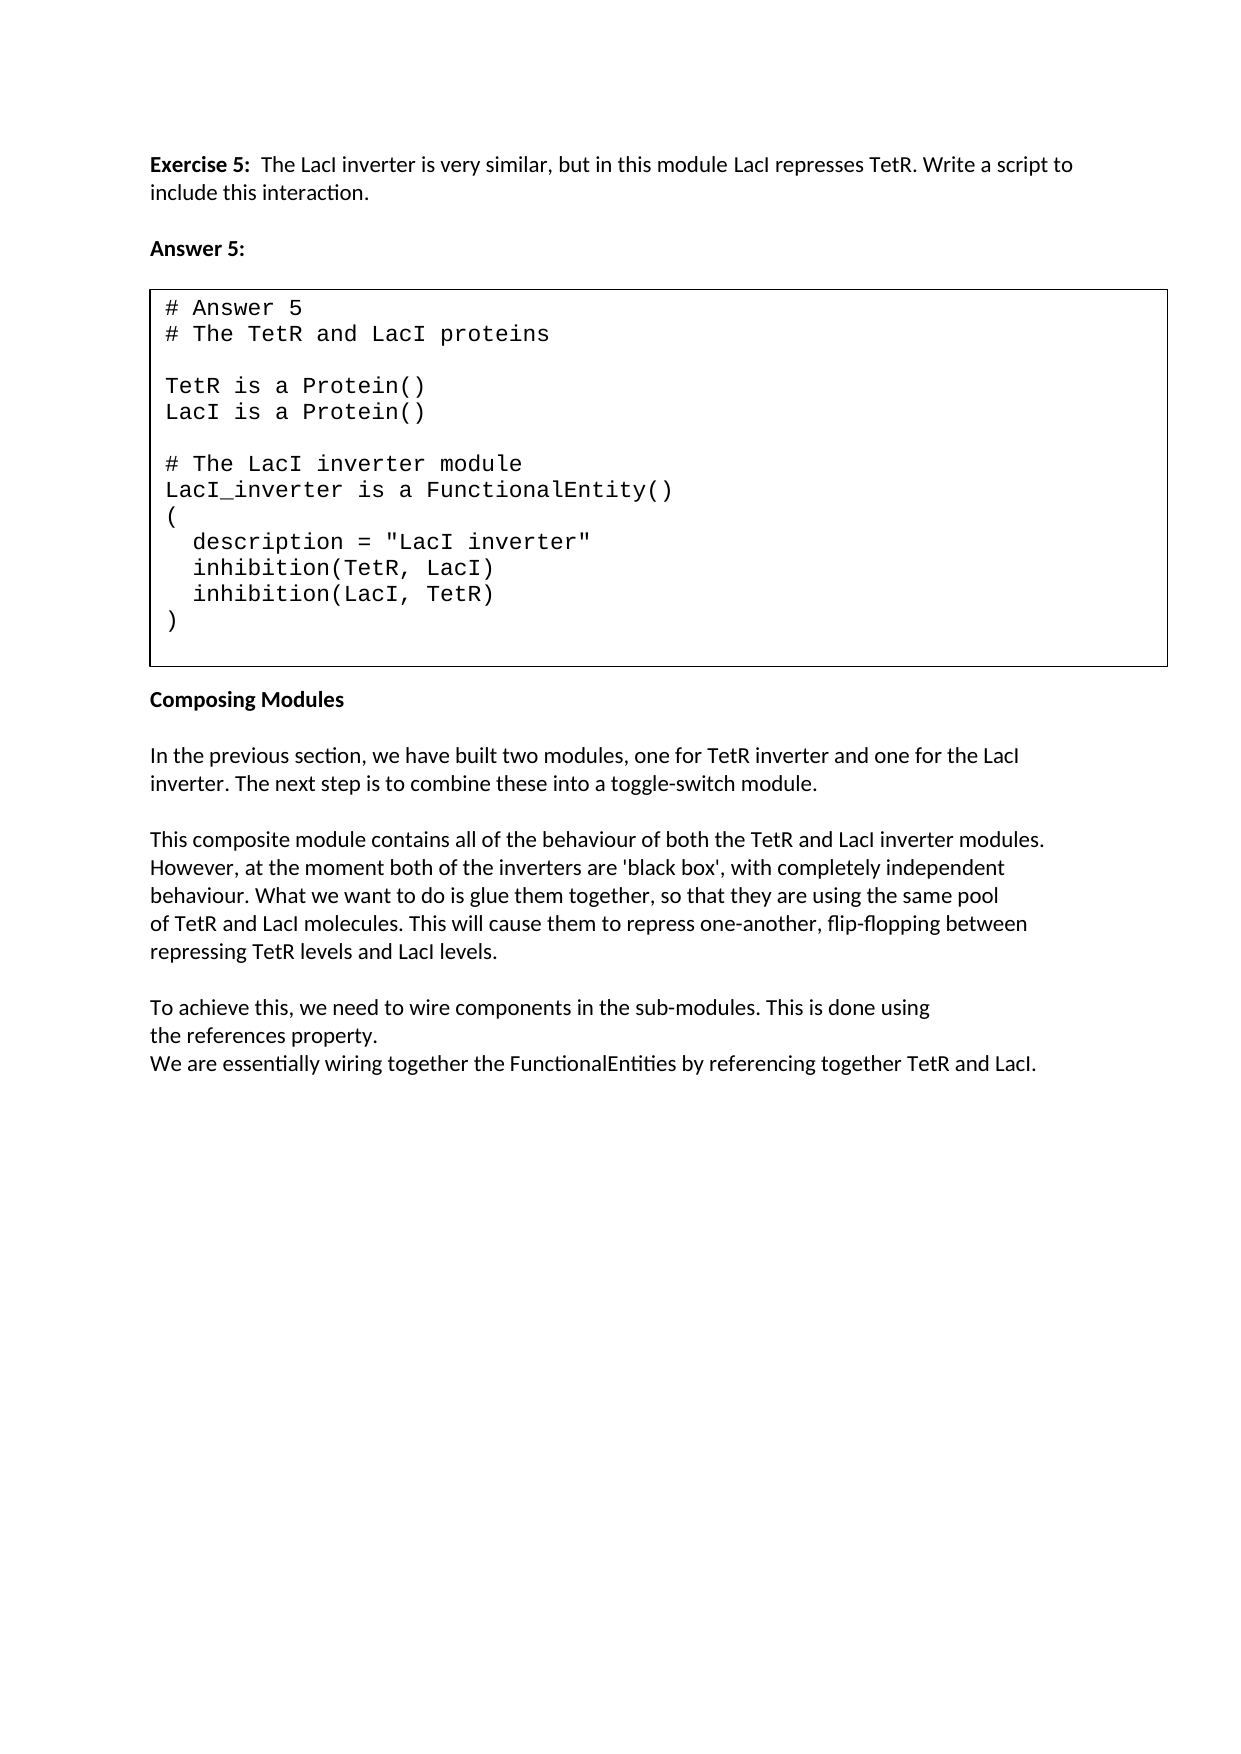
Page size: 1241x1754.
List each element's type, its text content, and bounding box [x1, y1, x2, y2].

text This composite module contains all of the behaviour of both the TetR and LacI inverter modules. However, at the moment both of the inverters are 'black box', with completely independent behaviour. What we want to do is glue them together, so that they are using the same pool of TetR and LacI molecules. This will cause them to repress one-another, flip-flopping between repressing TetR levels and LacI levels. [150, 825, 1090, 965]
text Answer 5: [150, 234, 1090, 262]
text To achieve this, we need to wire components in the sub-modules. This is done using the references property. [150, 993, 1090, 1049]
text Exercise 5: The LacI inverter is very similar, but in this module LacI represses TetR. Write a script to include this interaction. [150, 150, 1090, 206]
text In the previous section, we have built two modules, one for TetR inverter and one for the LacI inverter. The next step is to combine these into a toggle-switch module. [150, 741, 1090, 797]
text We are essentially wiring together the FunctionalEntities by referencing together TetR and LacI. [150, 1049, 1090, 1077]
text Composing Modules [150, 685, 1090, 713]
